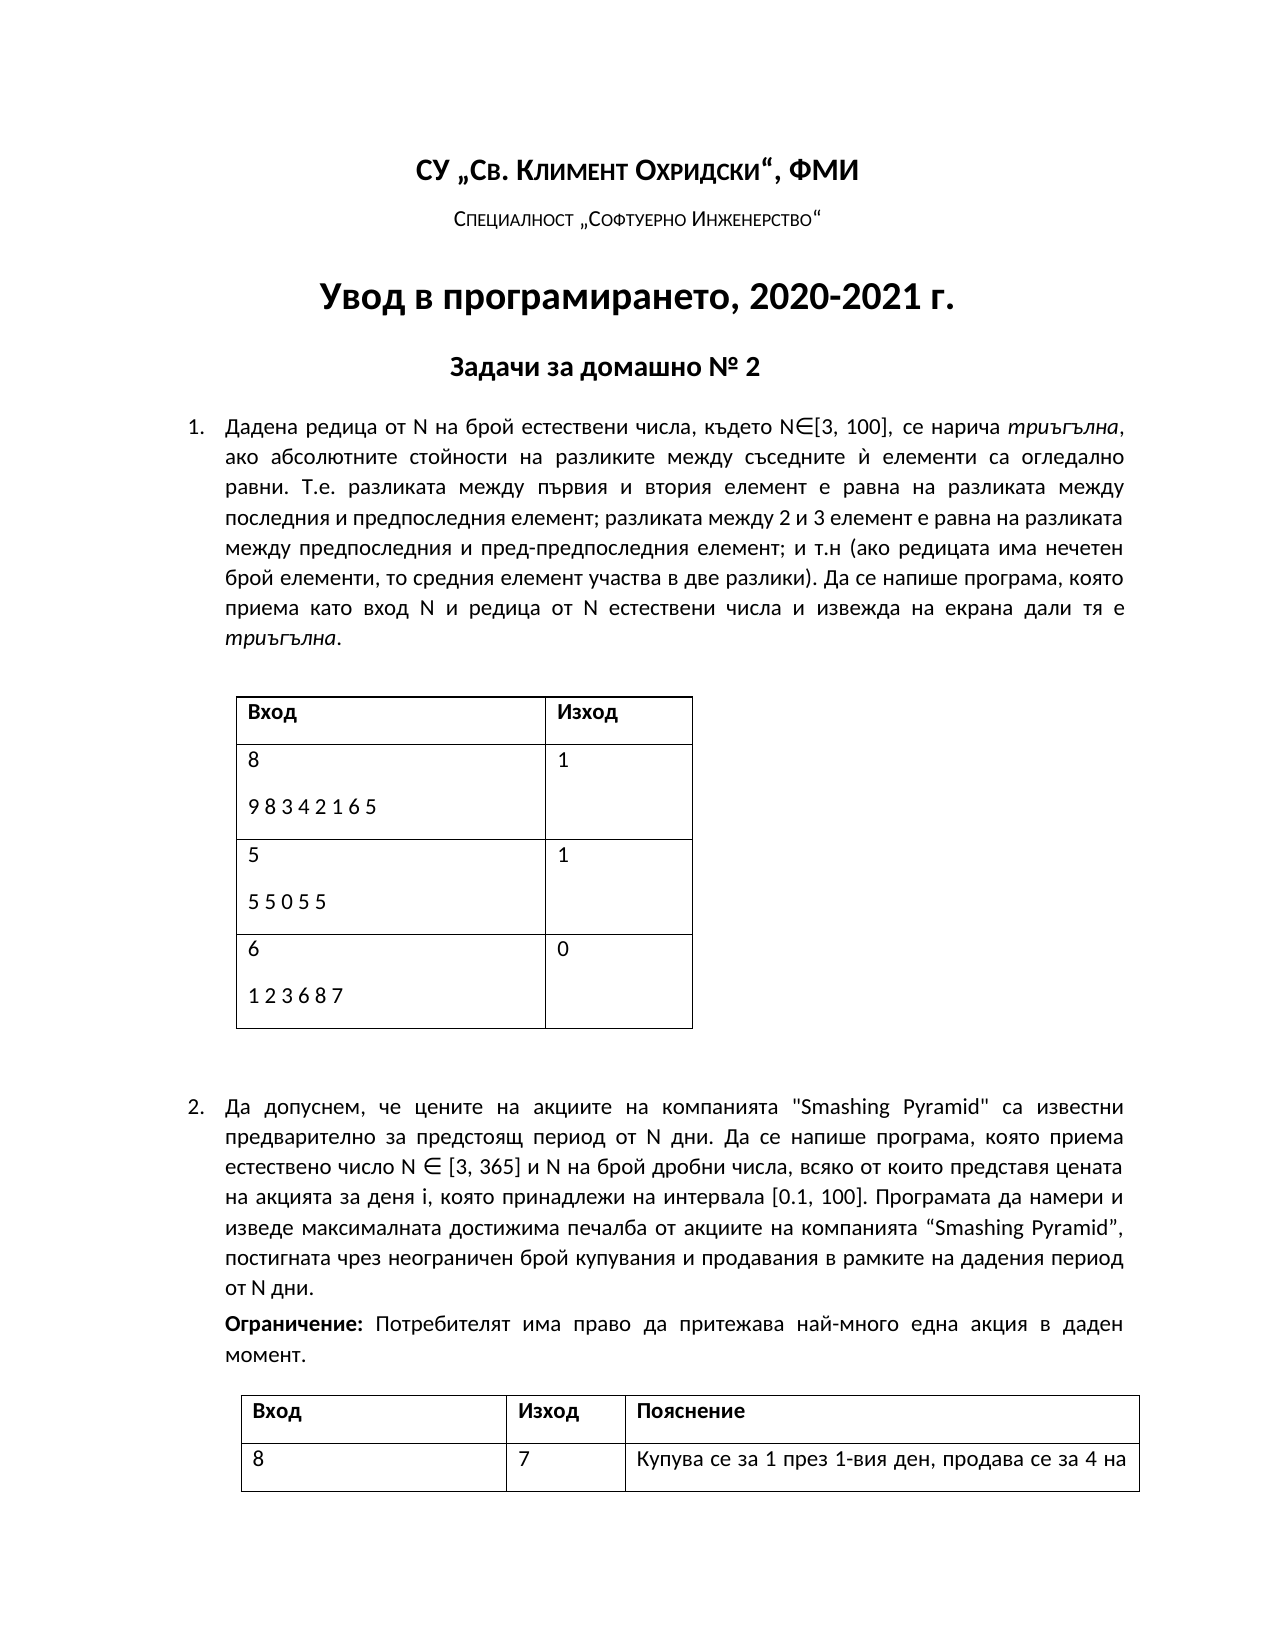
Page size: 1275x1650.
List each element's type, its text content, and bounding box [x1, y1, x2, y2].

table_header Изход [507, 1396, 625, 1443]
table_header Пояснение [626, 1396, 1139, 1443]
table_cell 8 9 8 3 4 2 1 6 5 [237, 745, 545, 839]
list Да допуснем, че цените на акциите на компанията "Smashing Pyramid" са известни предварително за предстоящ период от N дни. Да се напише програма, която приема естествено число N ∈ [3, 365] и N на брой дробни числа, всяко от които представя цената на акцията за деня i, която принадлежи на интервала [0.1, 100]. Програмата да намери и изведе максималната достижима печалба от акциите на компанията “Smashing Pyramid”, постигната чрез неограничен брой купувания и продавания в рамките на дадения период от N дни. [187, 1092, 1125, 1301]
table_header Изход [546, 698, 692, 744]
list Дадена редица от N на брой естествени числа, където N∈[3, 100], се нарича триъгълна, ако абсолютните стойности на разликите между съседните ѝ елементи са огледално равни. Т.е. разликата между първия и втория елемент е равна на разликата между последния и предпоследния елемент; разликата между 2 и 3 елемент е равна на разликата между предпоследния и пред-предпоследния елемент; и т.н (ако редицата има нечетен брой елементи, то средния елемент участва в две разлики). Да се напише програма, която приема като вход N и редица от N естествени числа и извежда на екрана дали тя е триъгълна. [187, 412, 1125, 682]
table_cell 8 1 2 3 4 3 2 1 5 [242, 1444, 506, 1491]
table_header Вход [242, 1396, 506, 1443]
table_cell 5 5 5 0 5 5 [237, 840, 545, 933]
table_cell 6 1 2 3 6 8 7 [237, 935, 545, 1028]
text Ограничение: Потребителят има право да притежава най-много една акция в даден момент. [225, 1309, 1125, 1368]
table_cell 7 [507, 1444, 625, 1491]
table_cell 1 [546, 745, 692, 839]
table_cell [626, 1444, 1139, 1491]
text Специалност „Софтуерно Инженерство“ [150, 204, 1125, 232]
text Задачи за домашно № 2 [150, 348, 1125, 384]
text Увод в програмирането, 2020-2021 г. [150, 271, 1125, 320]
text СУ „Св. Климент Охридски“, ФМИ [150, 150, 1125, 188]
table_header Вход [237, 698, 545, 744]
table_cell 1 [546, 840, 692, 933]
table_cell 0 [546, 935, 692, 1028]
